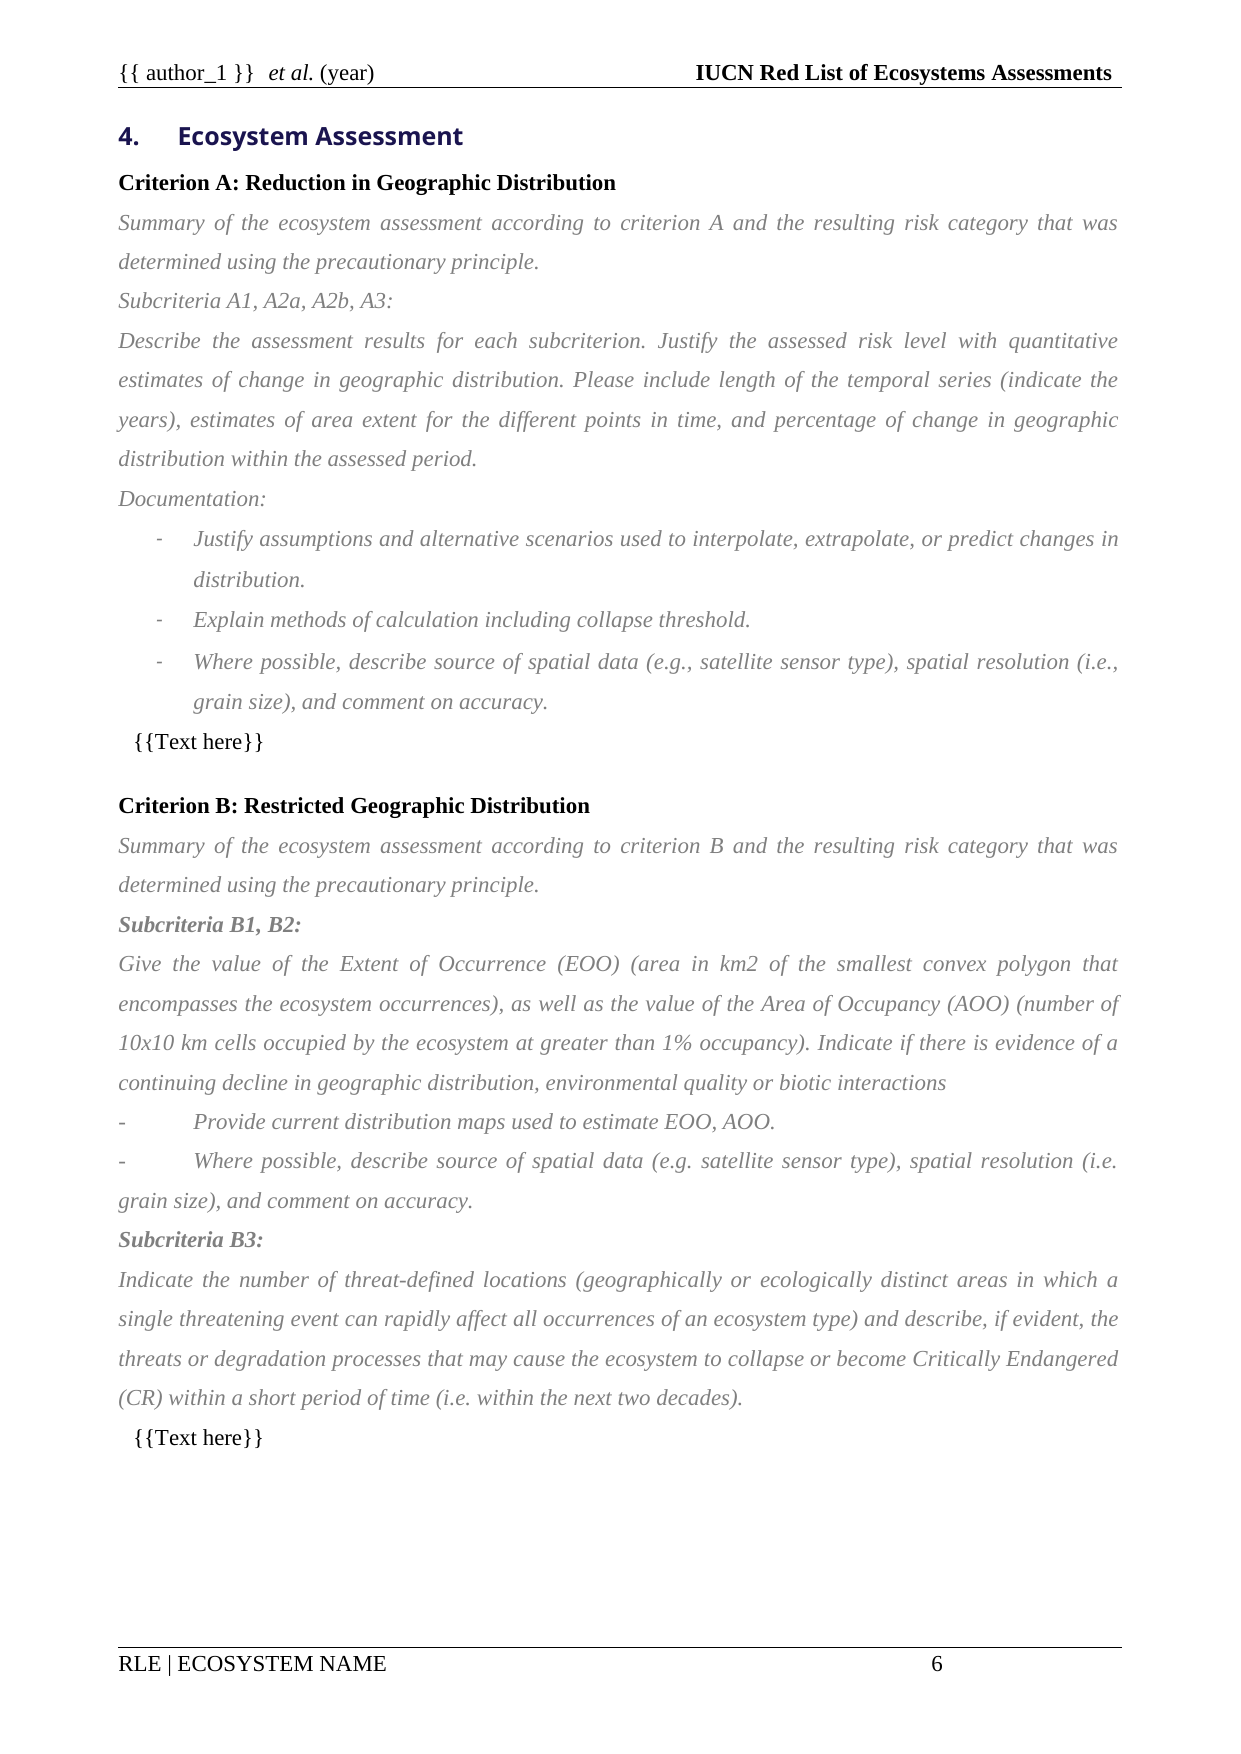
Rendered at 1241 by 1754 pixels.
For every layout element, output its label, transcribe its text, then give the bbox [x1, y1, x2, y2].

text Indicate the number of threat-defined locations (geographically or ecologically distinct areas in which a single threatening event can rapidly affect all occurrences of an ecosystem type) and describe, if evident, the threats or degradation processes that may cause the ecosystem to collapse or become Critically Endangered (CR) within a short period of time (i.e. within the next two decades). [118, 1266, 1122, 1411]
subtitle Subcriteria B1, B2: [118, 911, 1122, 937]
text Subcriteria B3: [118, 1226, 1122, 1253]
text Give the value of the Extent of Occurrence (EOO) (area in km2 of the smallest convex polygon that encompasses the ecosystem occurrences), as well as the value of the Area of Occupancy (AOO) (number of 10x10 km cells occupied by the ecosystem at greater than 1% occupancy). Indicate if there is evidence of a continuing decline in geographic distribution, environmental quality or biotic interactions [118, 950, 1122, 1095]
subtitle Criterion B: Restricted Geographic Distribution [118, 792, 1122, 818]
list Explain methods of calculation including collapse threshold. [156, 605, 1122, 633]
list Justify assumptions and alternative scenarios used to interpolate, extrapolate, or predict changes in distribution. [156, 524, 1122, 592]
text {{Text here}} [118, 728, 1122, 754]
subtitle Ecosystem Assessment [118, 118, 1122, 152]
text Describe the assessment results for each subcriterion. Justify the assessed risk level with quantitative estimates of change in geographic distribution. Please include length of the temporal series (indicate the years), estimates of area extent for the different points in time, and percentage of change in geographic distribution within the assessed period. [118, 327, 1122, 472]
subtitle Criterion A: Reduction in Geographic Distribution [118, 169, 1122, 196]
text - Provide current distribution maps used to estimate EOO, AOO. [118, 1108, 1122, 1134]
text {{Text here}} [118, 1424, 1122, 1450]
text Summary of the ecosystem assessment according to criterion A and the resulting risk category that was determined using the precautionary principle. [118, 209, 1122, 274]
list Where possible, describe source of spatial data (e.g., satellite sensor type), spatial resolution (i.e., grain size), and comment on accuracy. [156, 647, 1122, 714]
subtitle Summary of the ecosystem assessment according to criterion B and the resulting risk category that was determined using the precautionary principle. [118, 832, 1122, 897]
text Documentation: [118, 485, 1122, 511]
text - Where possible, describe source of spatial data (e.g. satellite sensor type), spatial resolution (i.e. grain size), and comment on accuracy. [118, 1147, 1122, 1213]
text Subcriteria A1, A2a, A2b, A3: [118, 288, 1122, 314]
